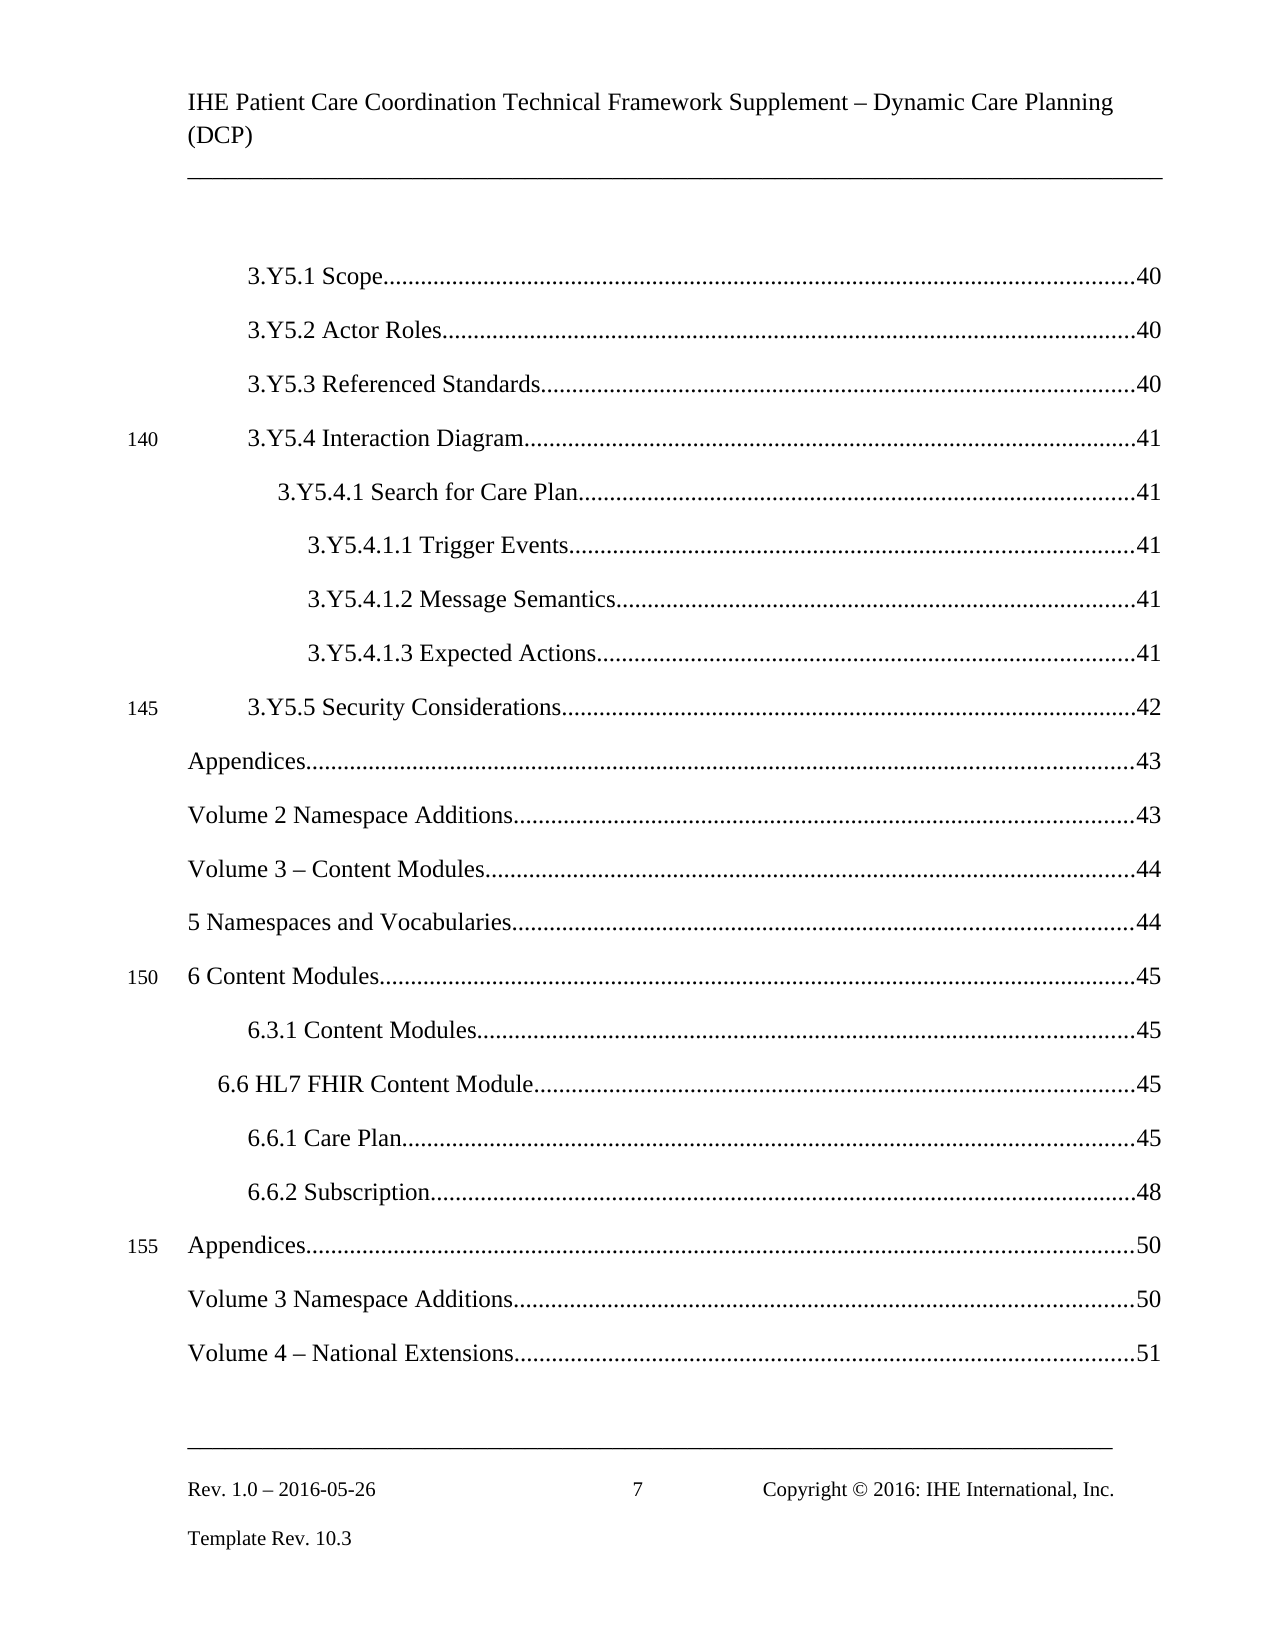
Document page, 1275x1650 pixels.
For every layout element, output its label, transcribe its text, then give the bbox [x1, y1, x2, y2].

text Appendices 50 [187, 1231, 1162, 1259]
text Volume 3 Namespace Additions 50 [187, 1284, 1162, 1313]
text 6.6.1 Care Plan 45 [247, 1123, 1162, 1152]
text Volume 3 – Content Modules 44 [187, 854, 1162, 882]
text 3.Y5.3 Referenced Standards 40 [247, 369, 1162, 398]
text 5 Namespaces and Vocabularies 44 [187, 907, 1162, 936]
text 3.Y5.4.1.1 Trigger Events 41 [307, 531, 1162, 559]
text Volume 4 – National Extensions 51 [187, 1338, 1162, 1367]
text 6.6 HL7 FHIR Content Module 45 [217, 1069, 1162, 1098]
text 3.Y5.2 Actor Roles 40 [247, 315, 1162, 344]
text Appendices 43 [187, 746, 1162, 775]
text 6 Content Modules 45 [187, 961, 1162, 990]
text Volume 2 Namespace Additions 43 [187, 800, 1162, 828]
text 6.3.1 Content Modules 45 [247, 1015, 1162, 1044]
text 3.Y5.4.1 Search for Care Plan 41 [277, 477, 1162, 505]
text 3.Y5.4.1.2 Message Semantics 41 [307, 584, 1162, 613]
text 3.Y5.4.1.3 Expected Actions 41 [307, 638, 1162, 667]
text 3.Y5.1 Scope 40 [247, 261, 1162, 290]
text 6.6.2 Subscription 48 [247, 1177, 1162, 1206]
text 3.Y5.4 Interaction Diagram 41 [247, 423, 1162, 452]
text 3.Y5.5 Security Considerations 42 [247, 692, 1162, 721]
